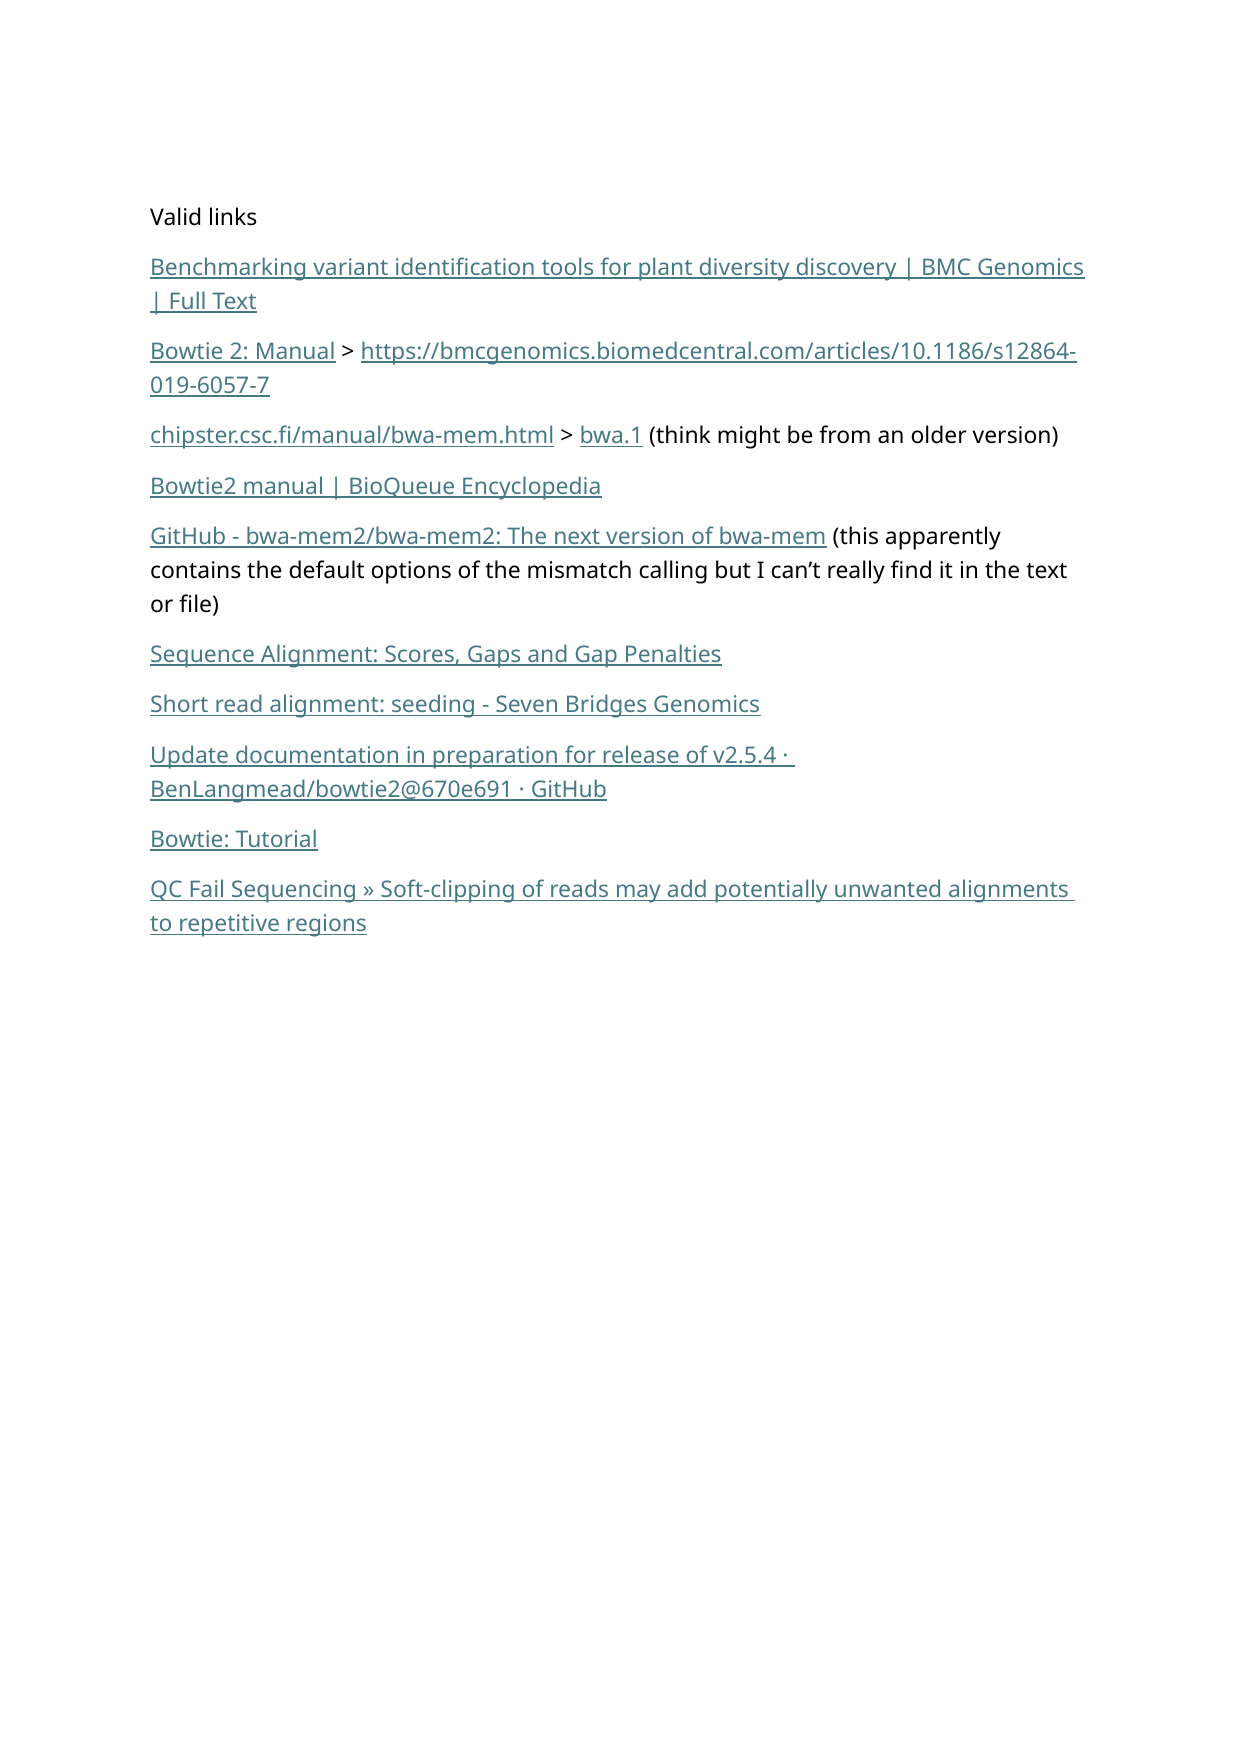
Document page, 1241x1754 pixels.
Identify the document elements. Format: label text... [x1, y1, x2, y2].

text Benchmarking variant identification tools for plant diversity discovery | BMC Genomics | Full Text [150, 251, 1090, 316]
text QC Fail Sequencing » Soft-clipping of reads may add potentially unwanted alignments to repetitive regions [150, 873, 1090, 938]
text Bowtie 2: Manual > https://bmcgenomics.biomedcentral.com/articles/10.1186/s12864-019-6057-7 [150, 335, 1090, 400]
text Short read alignment: seeding - Seven Bridges Genomics [150, 688, 1090, 719]
text Update documentation in preparation for release of v2.5.4 · BenLangmead/bowtie2@670e691 · GitHub [150, 739, 1090, 804]
text Valid links [150, 200, 1090, 232]
text Sequence Alignment: Scores, Gaps and Gap Penalties [150, 638, 1090, 669]
text Bowtie2 manual | BioQueue Encyclopedia [150, 469, 1090, 501]
text chipster.csc.fi/manual/bwa-mem.html > bwa.1 (think might be from an older version) [150, 419, 1090, 450]
text Bowtie: Tutorial [150, 823, 1090, 854]
text GitHub - bwa-mem2/bwa-mem2: The next version of bwa-mem (this apparently contains the default options of the mismatch calling but I can’t really find it in the text or file) [150, 520, 1090, 619]
